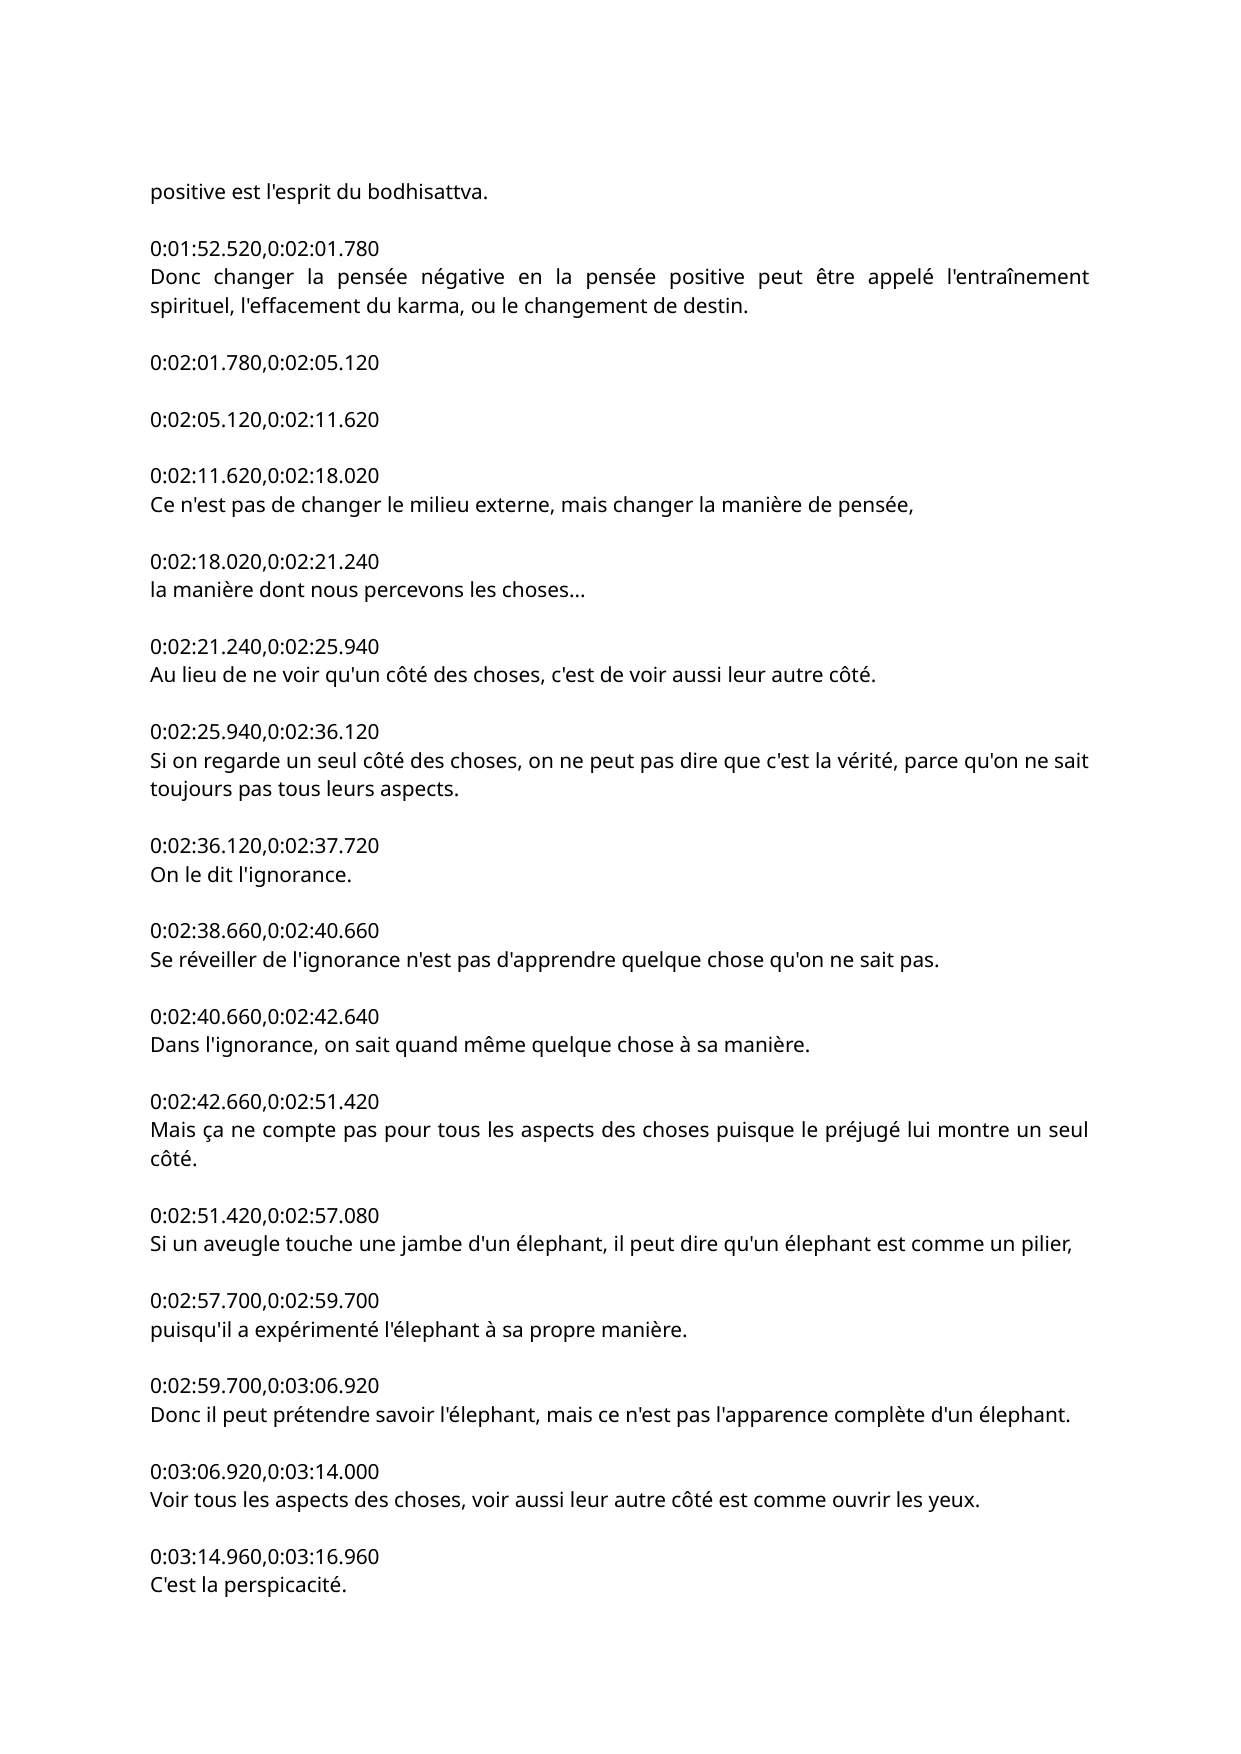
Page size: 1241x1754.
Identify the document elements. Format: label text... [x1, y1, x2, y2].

text 0:03:14.960,0:03:16.960 [150, 1542, 1090, 1571]
text 0:02:05.120,0:02:11.620 [150, 405, 1090, 433]
text 0:02:59.700,0:03:06.920 [150, 1372, 1090, 1400]
text Si on regarde un seul côté des choses, on ne peut pas dire que c'est la vérité, parce qu'on ne sait toujours pas tous leurs aspects. [150, 746, 1090, 803]
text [150, 177, 1090, 206]
text 0:02:25.940,0:02:36.120 [150, 717, 1090, 746]
text Donc changer la pensée négative en la pensée positive peut être appelé l'entraînement spirituel, l'effacement du karma, ou le changement de destin. [150, 262, 1090, 319]
text 0:02:42.660,0:02:51.420 [150, 1087, 1090, 1116]
text 0:02:11.620,0:02:18.020 [150, 462, 1090, 490]
text 0:03:06.920,0:03:14.000 [150, 1457, 1090, 1485]
text 0:02:38.660,0:02:40.660 [150, 917, 1090, 945]
text Se réveiller de l'ignorance n'est pas d'apprendre quelque chose qu'on ne sait pas. [150, 945, 1090, 973]
text 0:02:01.780,0:02:05.120 [150, 348, 1090, 376]
text Au lieu de ne voir qu'un côté des choses, c'est de voir aussi leur autre côté. [150, 661, 1090, 689]
text 0:02:18.020,0:02:21.240 [150, 547, 1090, 575]
text 0:01:52.520,0:02:01.780 [150, 234, 1090, 262]
text 0:02:36.120,0:02:37.720 [150, 831, 1090, 860]
text Voir tous les aspects des choses, voir aussi leur autre côté est comme ouvrir les yeux. [150, 1485, 1090, 1514]
text 0:02:21.240,0:02:25.940 [150, 632, 1090, 661]
text C'est la perspicacité. [150, 1571, 1090, 1599]
text On le dit l'ignorance. [150, 860, 1090, 888]
text la manière dont nous percevons les choses... [150, 575, 1090, 604]
text Ce n'est pas de changer le milieu externe, mais changer la manière de pensée, [150, 490, 1090, 518]
text Si un aveugle touche une jambe d'un élephant, il peut dire qu'un élephant est comme un pilier, [150, 1229, 1090, 1258]
text 0:02:51.420,0:02:57.080 [150, 1201, 1090, 1229]
text Mais ça ne compte pas pour tous les aspects des choses puisque le préjugé lui montre un seul côté. [150, 1116, 1090, 1172]
text Dans l'ignorance, on sait quand même quelque chose à sa manière. [150, 1030, 1090, 1059]
text 0:02:57.700,0:02:59.700 [150, 1286, 1090, 1315]
text 0:02:40.660,0:02:42.640 [150, 1002, 1090, 1030]
text puisqu'il a expérimenté l'élephant à sa propre manière. [150, 1315, 1090, 1343]
text Donc il peut prétendre savoir l'élephant, mais ce n'est pas l'apparence complète d'un élephant. [150, 1400, 1090, 1428]
